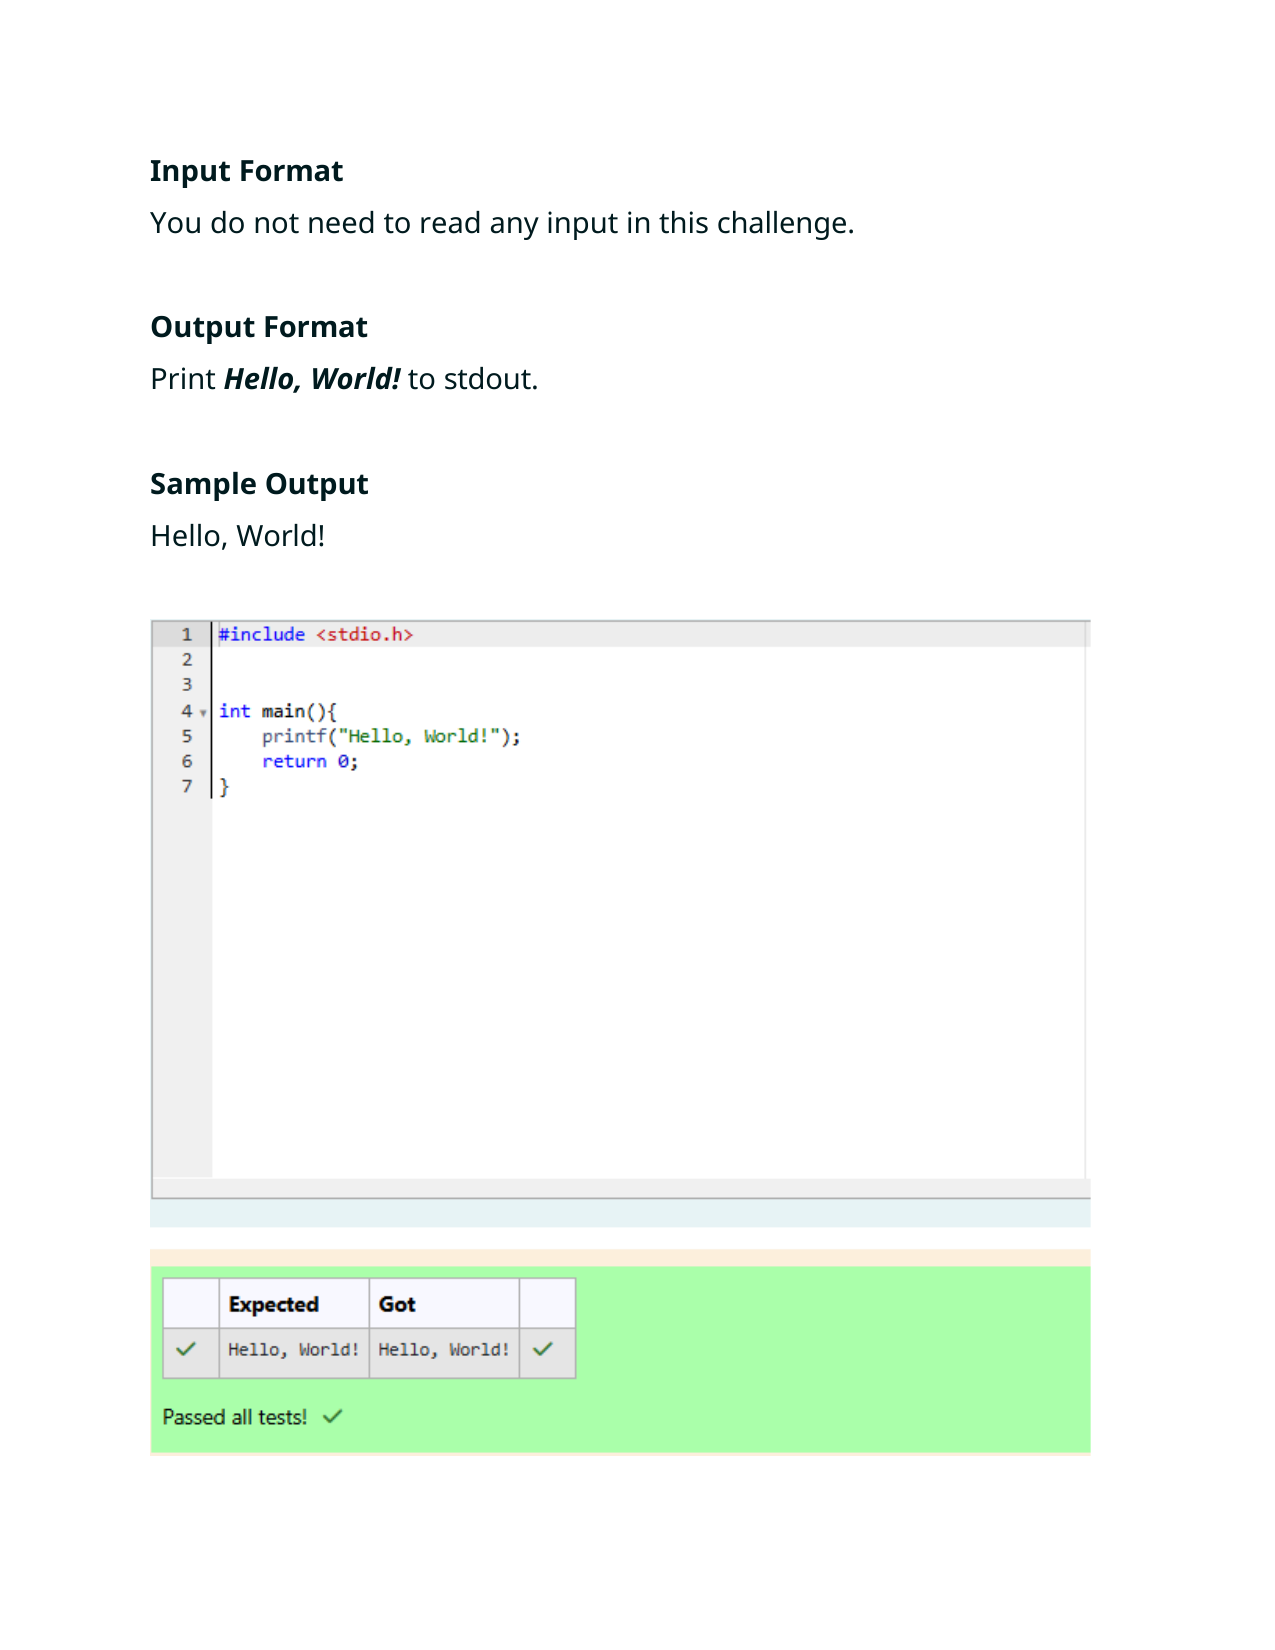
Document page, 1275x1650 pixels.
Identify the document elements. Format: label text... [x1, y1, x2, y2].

text You do not need to read any input in this challenge. [150, 202, 1125, 242]
subtitle Sample Output [150, 463, 1125, 503]
text Print Hello, World! to stdout. [150, 359, 1125, 398]
subtitle Output Format [150, 306, 1125, 346]
text Hello, World! [150, 515, 1125, 555]
picture [150, 619, 1091, 1456]
subtitle Input Format [150, 150, 1125, 189]
